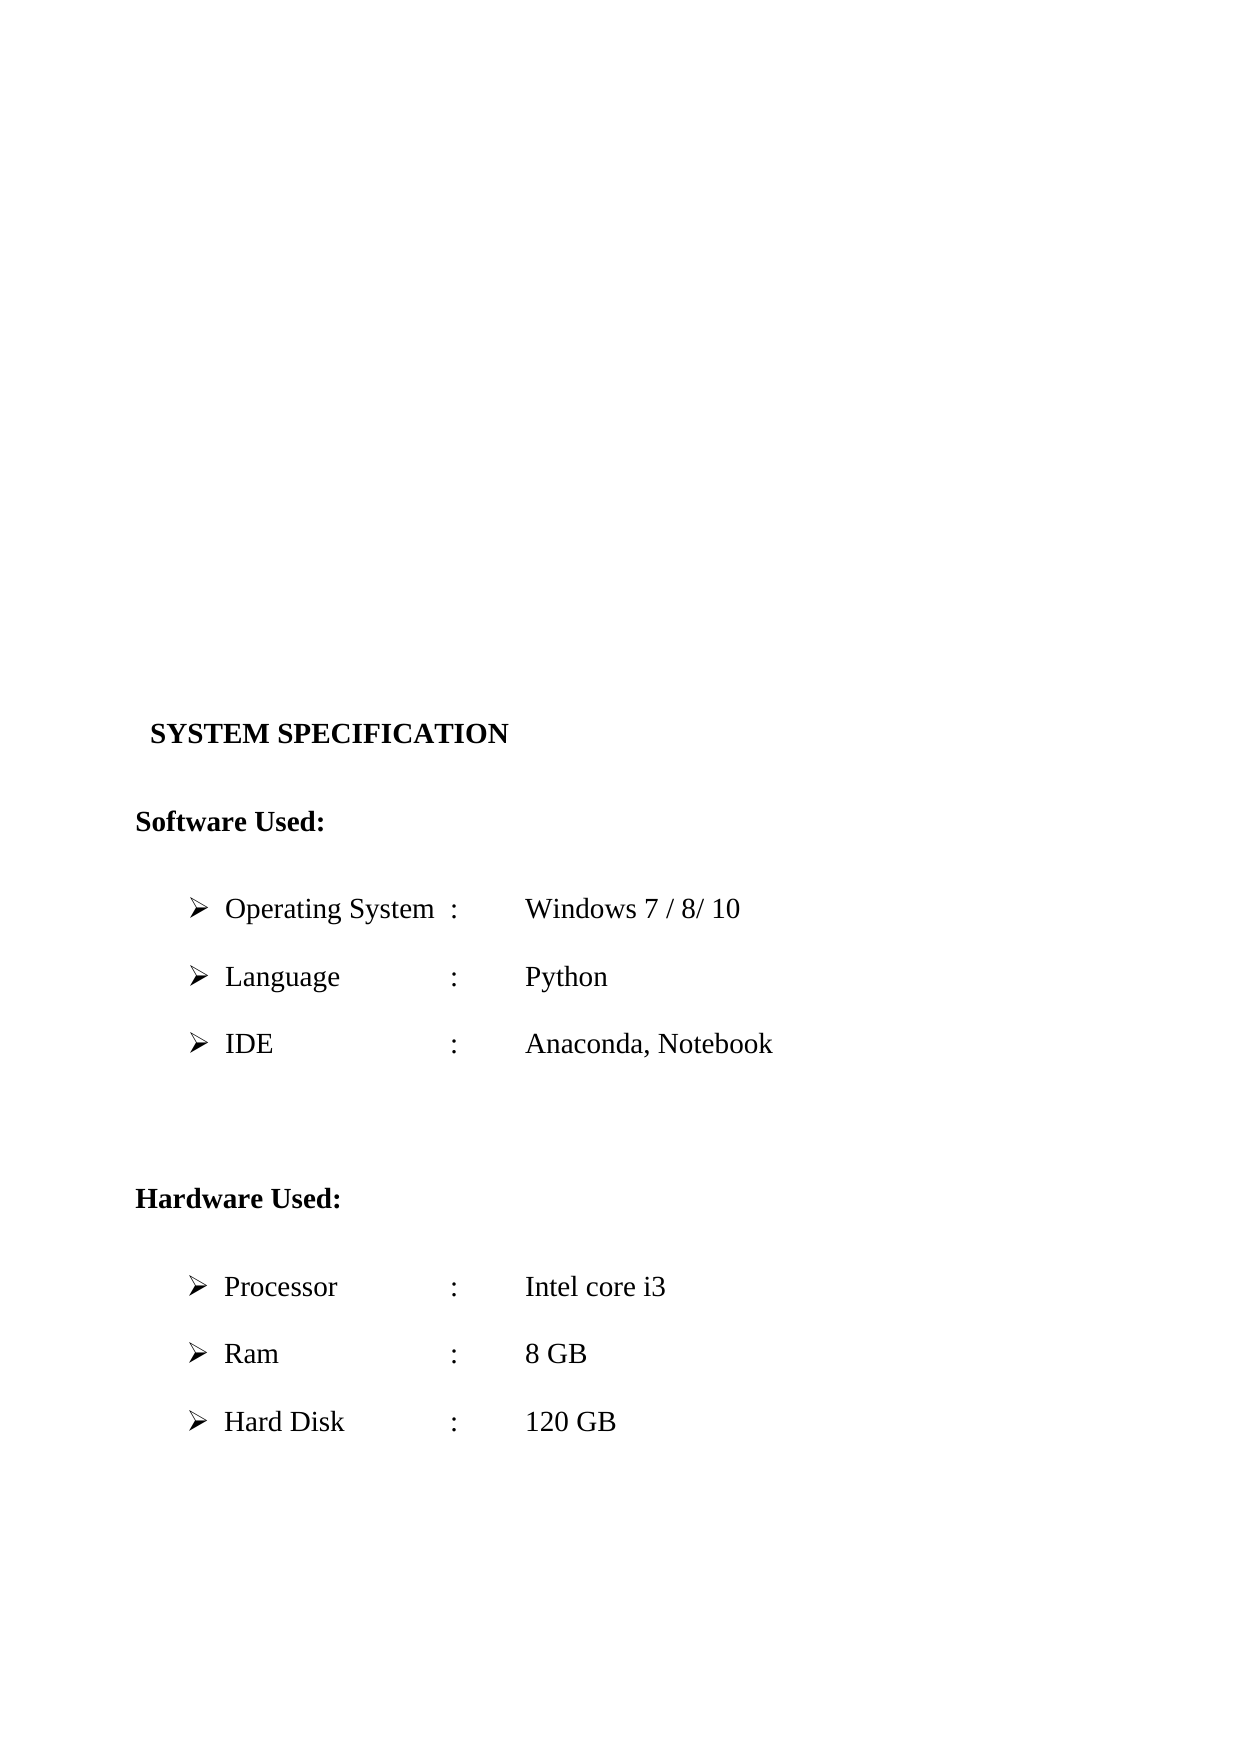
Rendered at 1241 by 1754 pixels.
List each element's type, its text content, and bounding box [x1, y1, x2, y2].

list Ram : 8 GB [186, 1337, 1090, 1370]
text Software Used: [135, 804, 1090, 837]
list IDE : Anaconda, Notebook [187, 1026, 1090, 1060]
list Hard Disk : 120 GB [186, 1404, 1090, 1438]
text Hardware Used: [135, 1181, 1090, 1215]
list Processor : Intel core i3 [186, 1269, 1090, 1303]
text SYSTEM SPECIFICATION [150, 716, 1090, 749]
list Operating System : Windows 7 / 8/ 10 [187, 892, 1090, 925]
list Language : Python [187, 959, 1090, 993]
